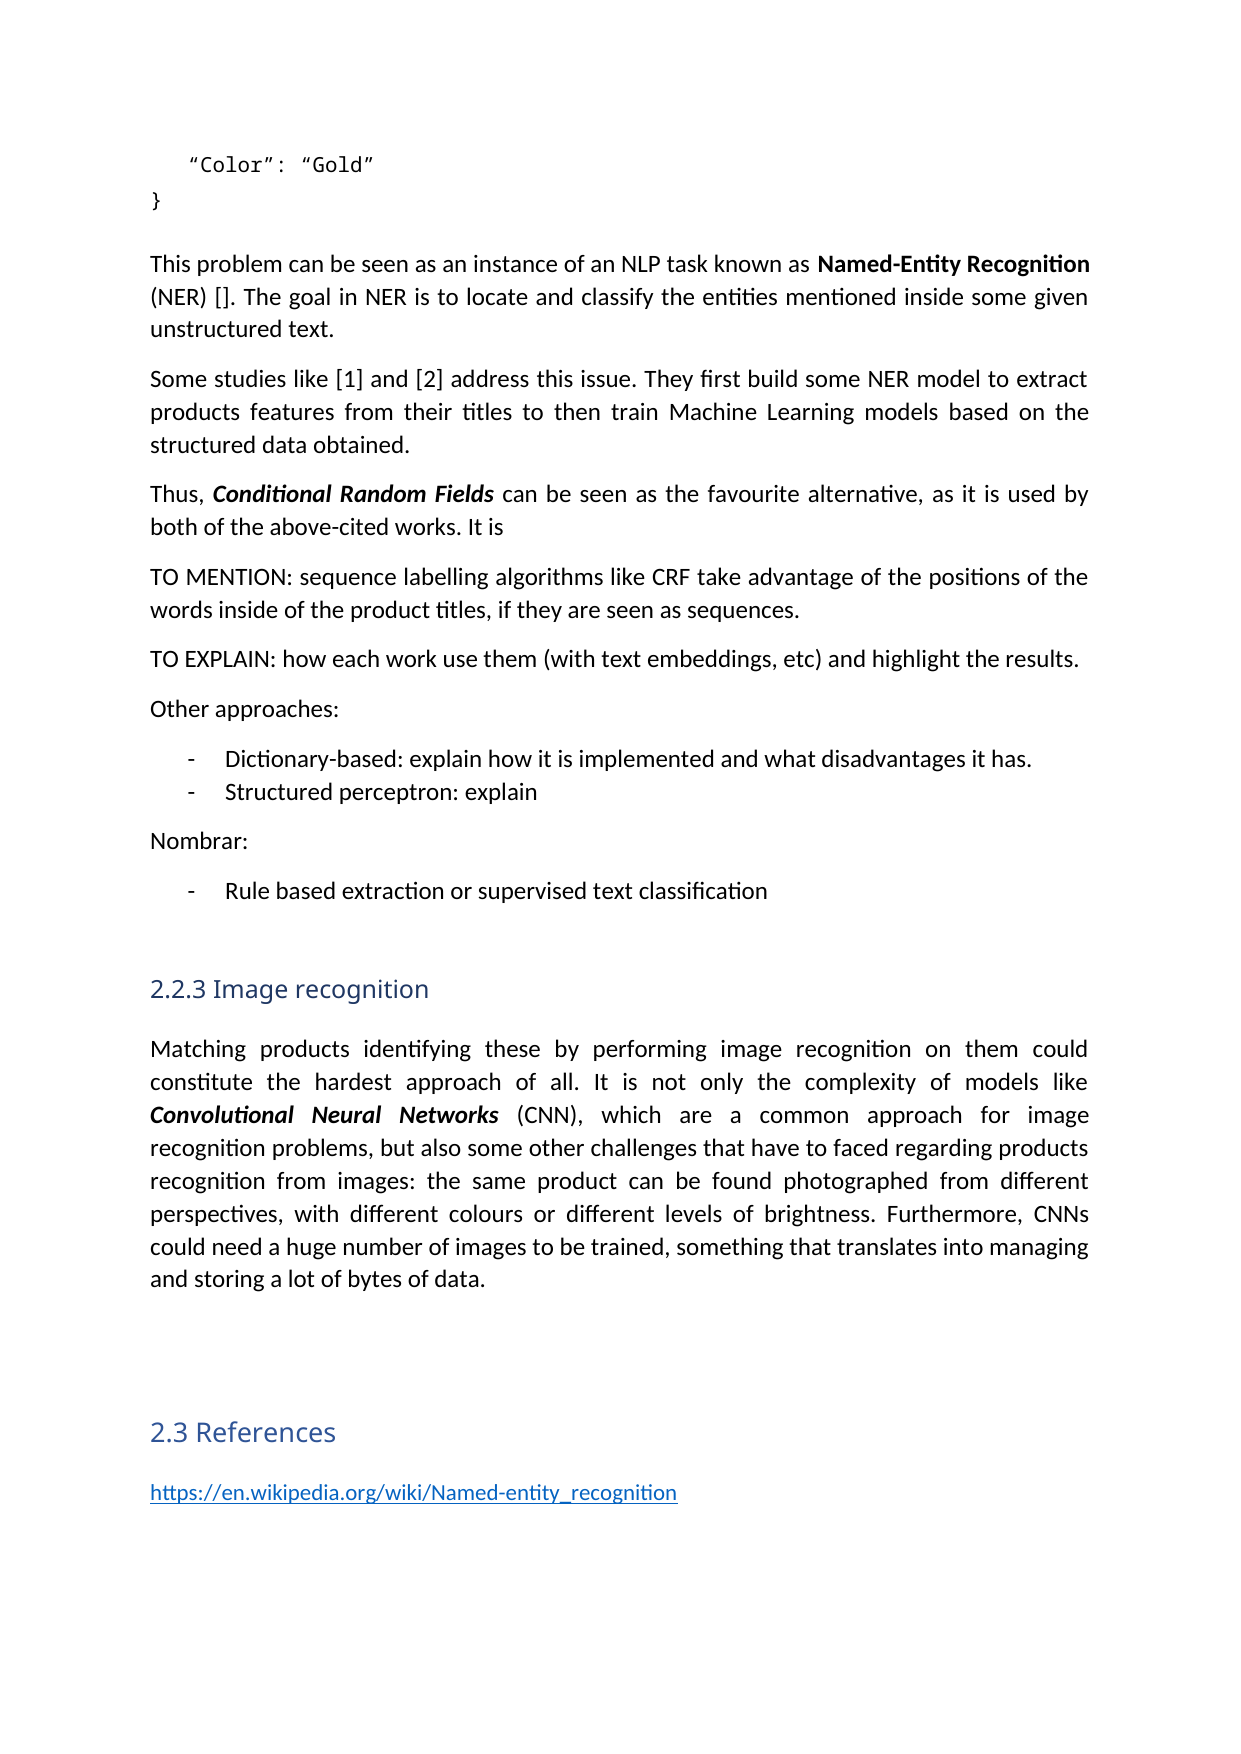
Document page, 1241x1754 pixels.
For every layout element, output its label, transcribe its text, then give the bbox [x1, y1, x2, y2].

subtitle 2.2.3 Image recognition [150, 971, 1090, 1005]
text TO EXPLAIN: how each work use them (with text embeddings, etc) and highlight the results. [150, 644, 1090, 674]
text “Color”: “Gold” [150, 150, 1090, 178]
text TO MENTION: sequence labelling algorithms like CRF take advantage of the positions of the words inside of the product titles, if they are seen as sequences. [150, 561, 1090, 624]
text } [150, 185, 1090, 213]
text Other approaches: [150, 693, 1090, 724]
text This problem can be seen as an instance of an NLP task known as Named-Entity Recognition (NER) []. The goal in NER is to locate and classify the entities mentioned inside some given unstructured text. [150, 248, 1090, 344]
subtitle 2.3 References [150, 1414, 1090, 1451]
text Some studies like [1] and [2] address this issue. They first build some NER model to extract products features from their titles to then train Machine Learning models based on the structured data obtained. [150, 363, 1090, 459]
list Rule based extraction or supervised text classification [187, 875, 1090, 905]
text Nombrar: [150, 825, 1090, 856]
text Thus, Conditional Random Fields can be seen as the favourite alternative, as it is used by both of the above-cited works. It is [150, 479, 1090, 542]
text https://en.wikipedia.org/wiki/Named-entity_recognition [150, 1478, 1090, 1507]
list Dictionary-based: explain how it is implemented and what disadvantages it has. [187, 743, 1090, 773]
list Structured perceptron: explain [187, 776, 1090, 806]
